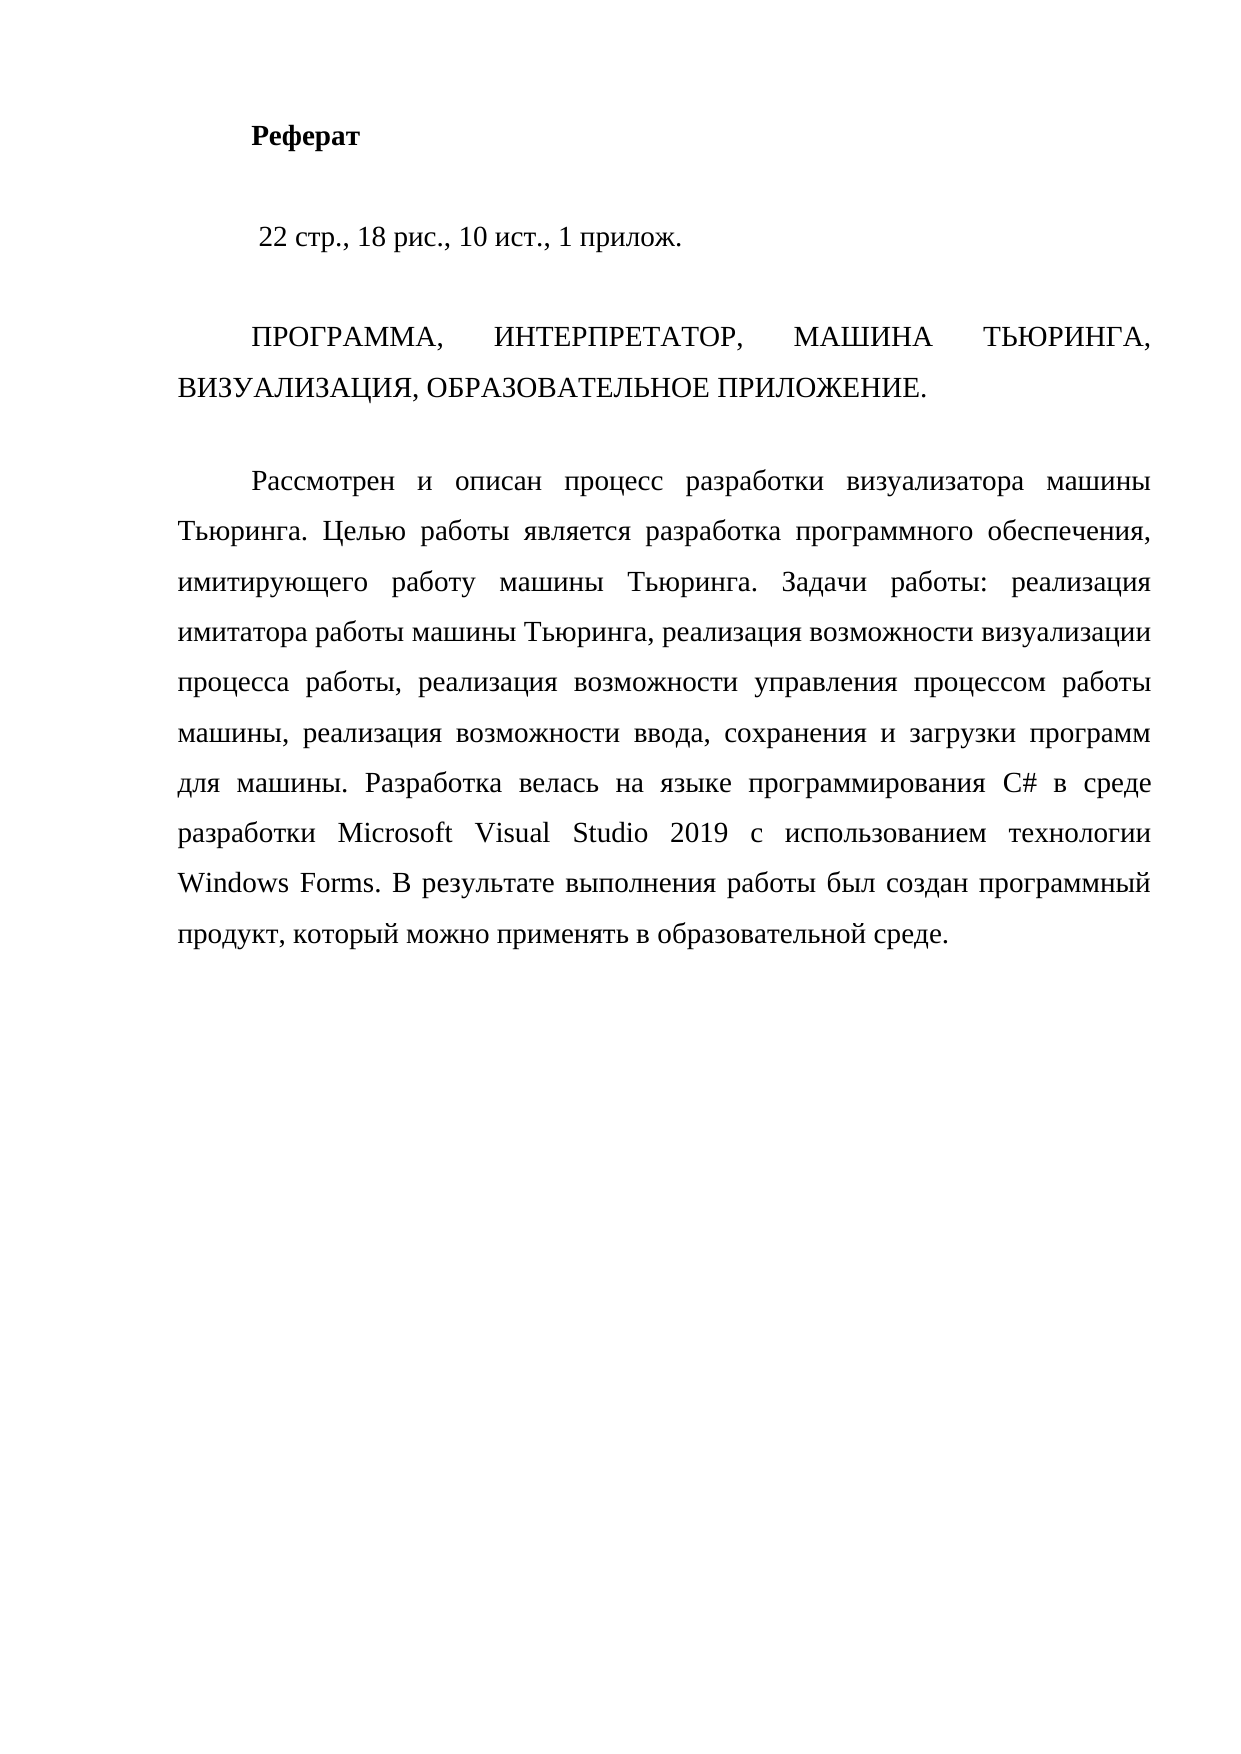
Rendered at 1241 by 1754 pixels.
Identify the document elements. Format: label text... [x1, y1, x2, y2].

text 22 стр., 18 рис., 10 ист., 1 прилож. [177, 219, 1152, 252]
text ПРОГРАММА, ИНТЕРПРЕТАТОР, МАШИНА ТЬЮРИНГА, ВИЗУАЛИЗАЦИЯ, ОБРАЗОВАТЕЛЬНОЕ ПРИЛОЖЕНИЕ. [177, 319, 1152, 403]
text Рассмотрен и описан процесс разработки визуализатора машины Тьюринга. Целью работы является разработка программного обеспечения, имитирующего работу машины Тьюринга. Задачи работы: реализация имитатора работы машины Тьюринга, реализация возможности визуализации процесса работы, реализация возможности управления процессом работы машины, реализация возможности ввода, сохранения и загрузки программ для машины. Разработка велась на языке программирования C# в среде разработки Microsoft Visual Studio 2019 с использованием технологии Windows Forms. В результате выполнения работы был создан программный продукт, который можно применять в образовательной среде. [177, 463, 1152, 949]
text Реферат [177, 118, 1152, 152]
